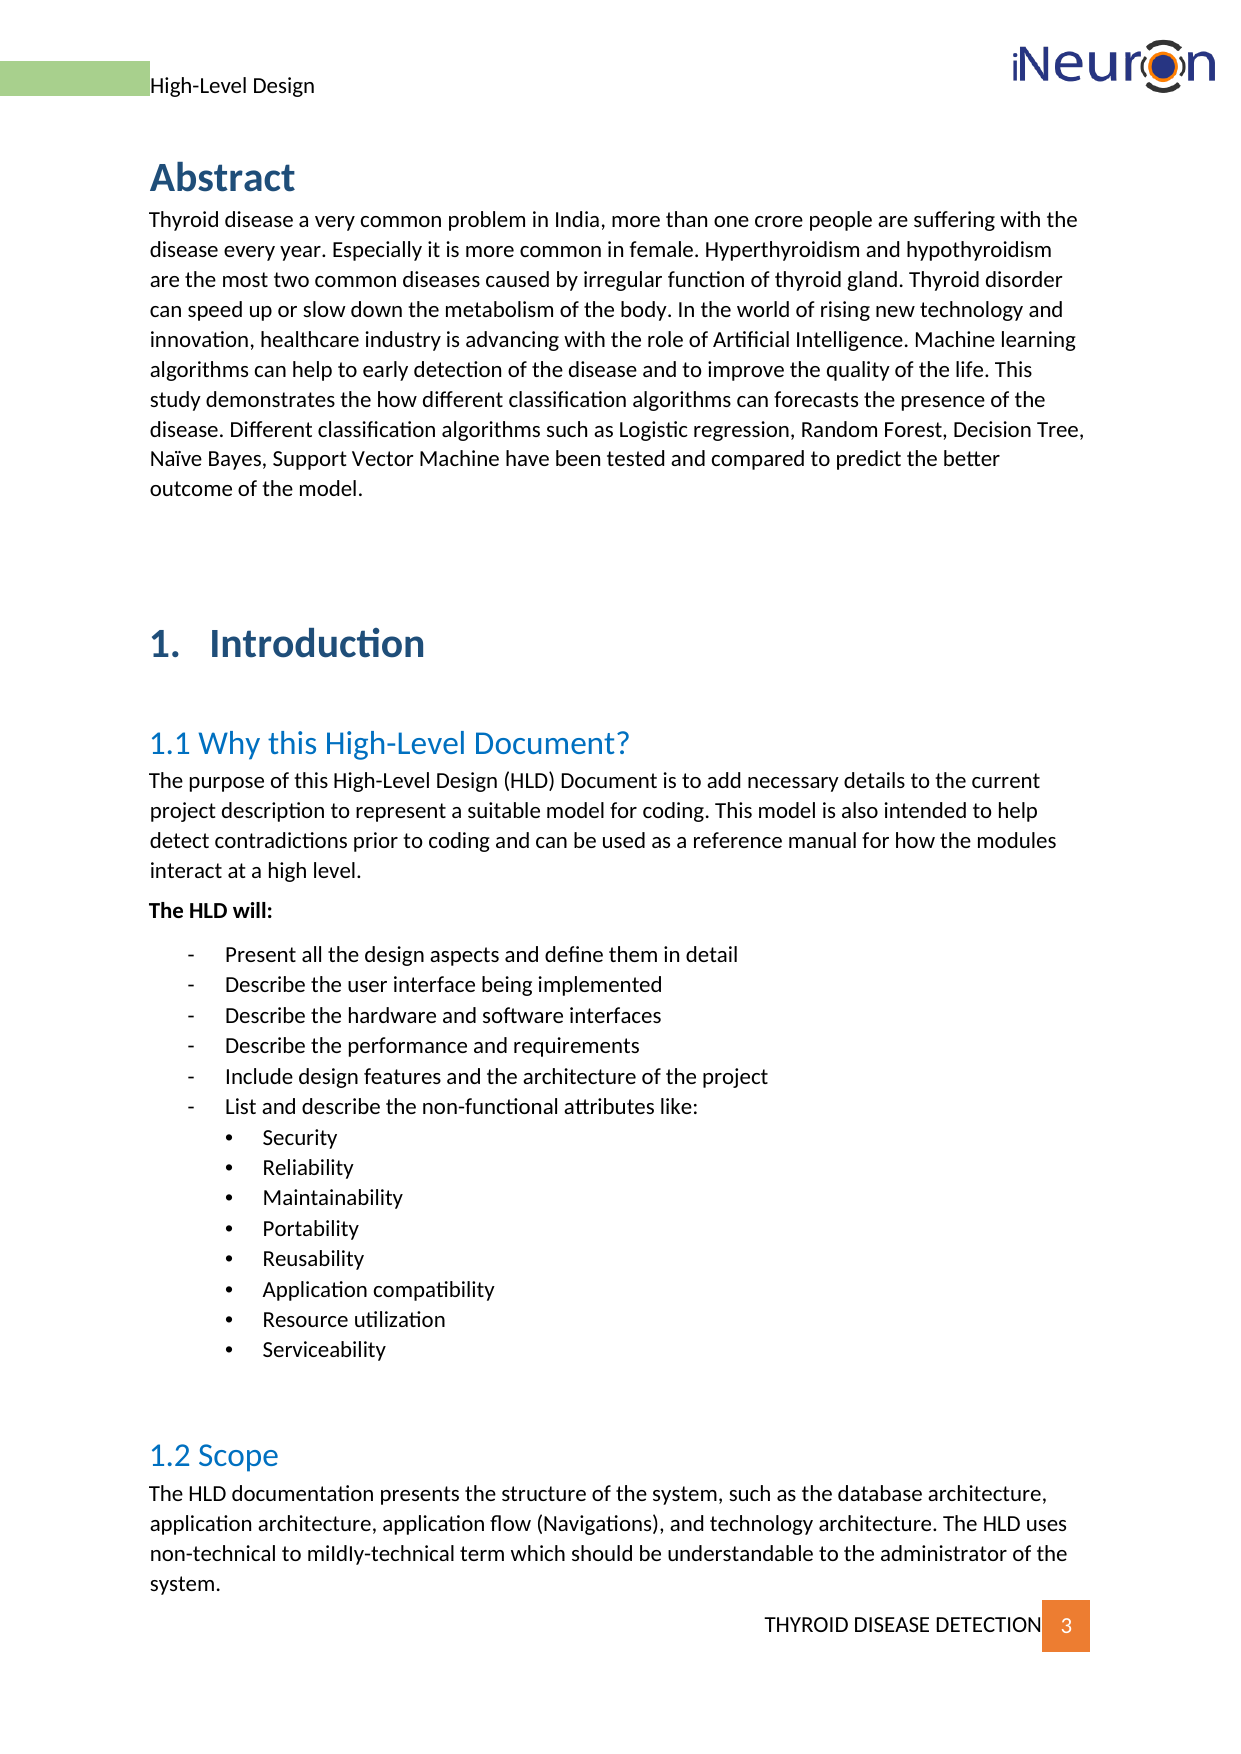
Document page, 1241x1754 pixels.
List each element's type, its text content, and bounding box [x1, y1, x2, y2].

picture [1010, 31, 1219, 95]
subtitle Scope [148, 1434, 1088, 1475]
subtitle Abstract [149, 151, 1088, 201]
list Present all the design aspects and define them in detail [187, 940, 938, 968]
list List and describe the non-functional attributes like: [187, 1092, 938, 1120]
list Include design features and the architecture of the project [187, 1062, 938, 1090]
list Describe the performance and requirements [187, 1031, 938, 1059]
text The HLD documentation presents the structure of the system, such as the database architecture, application architecture, application flow (Navigations), and technology architecture. The HLD uses non-technical to miIdIy-technical term which should be understandable to the administrator of the system. [148, 1479, 1088, 1597]
subtitle Introduction [148, 617, 1088, 667]
text The HLD will: [148, 896, 1088, 924]
list Describe the hardware and software interfaces [187, 1001, 938, 1029]
list Security [225, 1123, 1088, 1151]
text The purpose of this High-Level Design (HLD) Document is to add necessary details to the current project description to represent a suitable model for coding. This model is also intended to help detect contradictions prior to coding and can be used as a reference manual for how the modules interact at a high level. [148, 767, 1088, 884]
list Maintainability [225, 1183, 1088, 1212]
list Portability [225, 1214, 1088, 1242]
list Application compatibility [225, 1275, 1088, 1303]
text Thyroid disease a very common problem in India, more than one crore people are suffering with the disease every year. Especially it is more common in female. Hyperthyroidism and hypothyroidism are the most two common diseases caused by irregular function of thyroid gland. Thyroid disorder can speed up or slow down the metabolism of the body. In the world of rising new technology and innovation, healthcare industry is advancing with the role of Artificial Intelligence. Machine learning algorithms can help to early detection of the disease and to improve the quality of the life. This study demonstrates the how different classification algorithms can forecasts the presence of the disease. Different classification algorithms such as Logistic regression, Random Forest, Decision Tree, Naïve Bayes, Support Vector Machine have been tested and compared to predict the better outcome of the model. [148, 205, 1088, 502]
list Reusability [225, 1244, 1088, 1272]
list Serviceability [225, 1336, 1088, 1364]
list Describe the user interface being implemented [187, 971, 938, 999]
list Reliability [225, 1153, 1088, 1181]
list Resource utilization [225, 1305, 1088, 1333]
subtitle Why this High-Level Document? [148, 722, 1088, 762]
